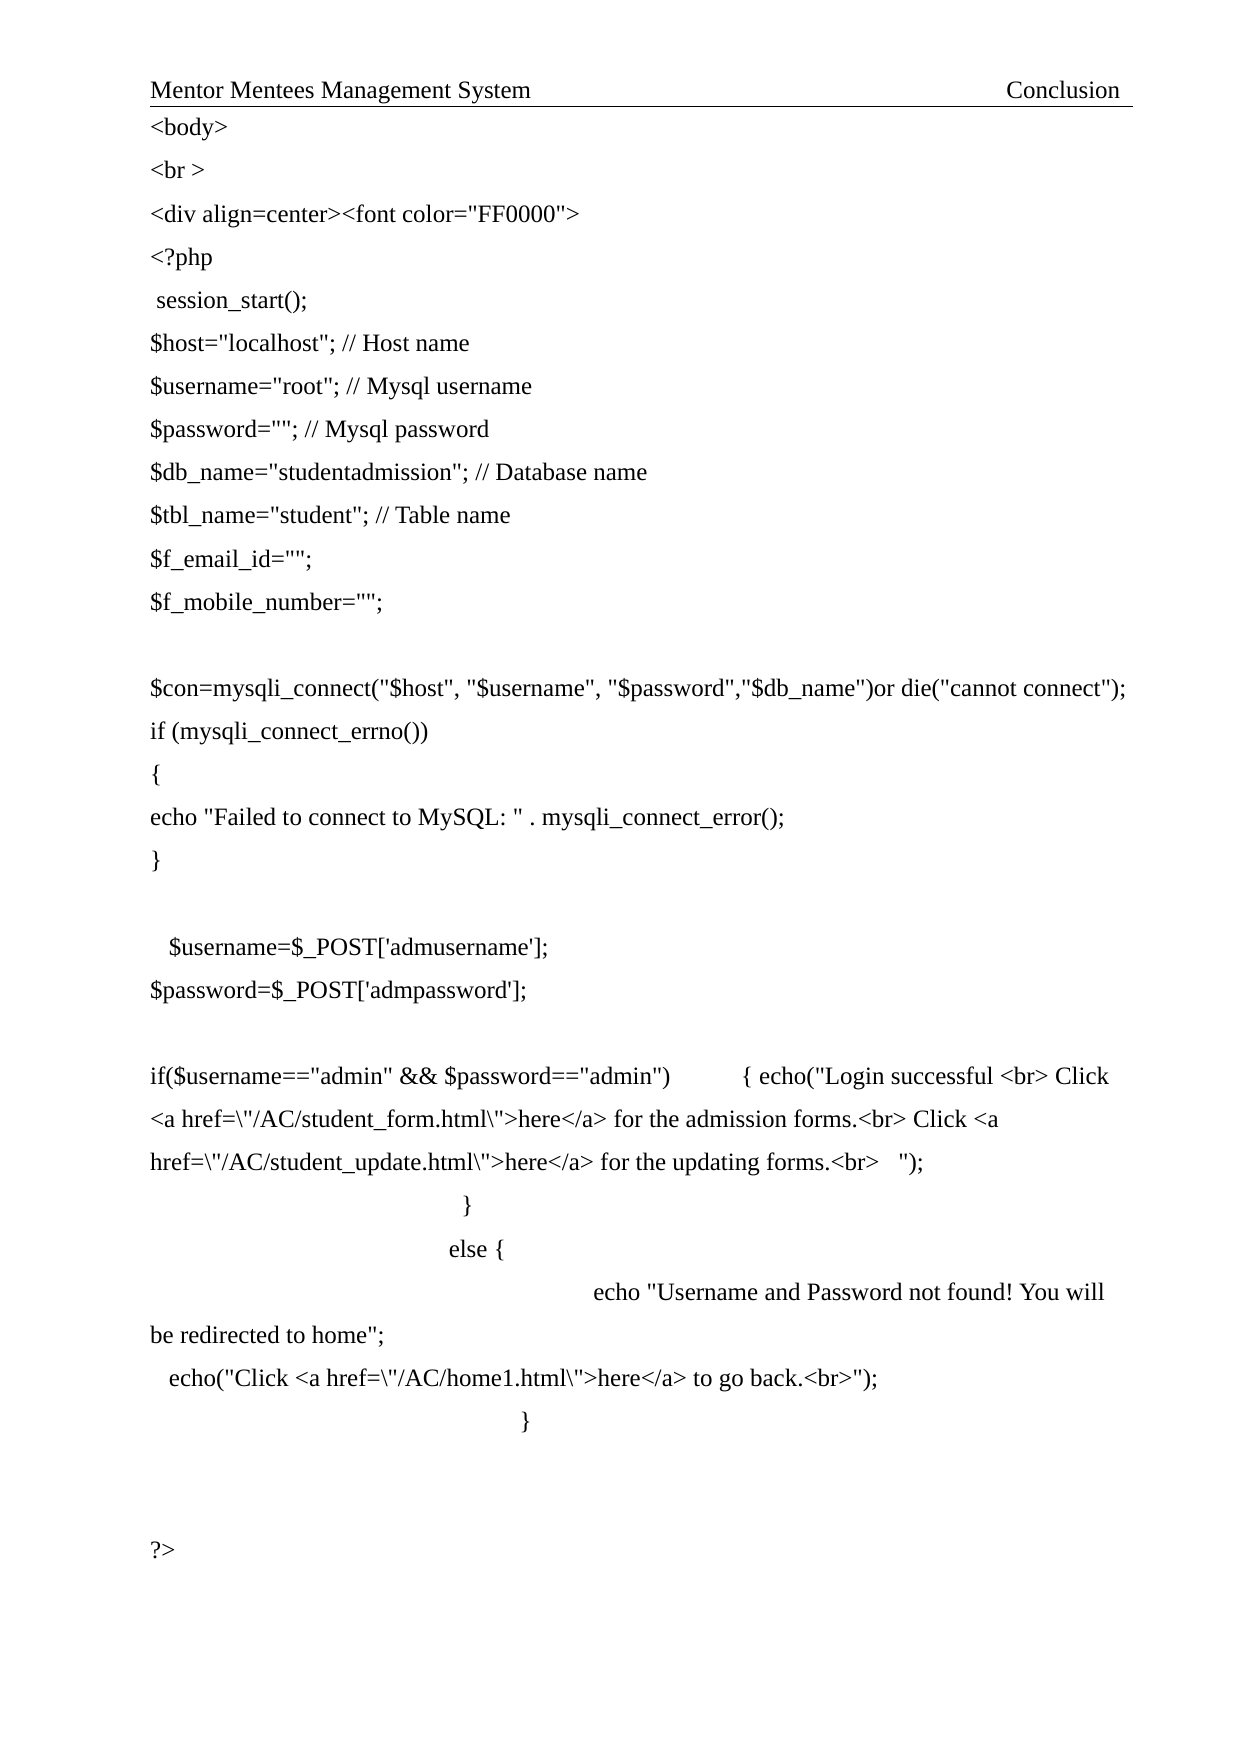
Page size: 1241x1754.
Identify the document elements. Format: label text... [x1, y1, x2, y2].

text <?php [150, 242, 1128, 271]
text echo("Click <a href=\"/AC/home1.html\">here</a> to go back.<br>"); [150, 1363, 1128, 1392]
text $con=mysqli_connect("$host", "$username", "$password","$db_name")or die("cannot connect"); [150, 673, 1128, 702]
text ?> [150, 1536, 1128, 1564]
text } [150, 1406, 1128, 1435]
text } [150, 846, 1128, 874]
text $f_mobile_number=""; [150, 587, 1128, 616]
text $username=$_POST['admusername']; [150, 932, 1128, 961]
text <body> [150, 112, 1128, 141]
text $host="localhost"; // Host name [150, 328, 1128, 357]
text $password=$_POST['admpassword']; [150, 975, 1128, 1004]
text $db_name="studentadmission"; // Database name [150, 457, 1128, 486]
text <br > [150, 156, 1128, 184]
text else { [150, 1234, 1128, 1262]
text echo "Failed to connect to MySQL: " . mysqli_connect_error(); [150, 802, 1128, 831]
text { [150, 759, 1128, 788]
text if (mysqli_connect_errno()) [150, 716, 1128, 745]
text $f_email_id=""; [150, 544, 1128, 572]
text $password=""; // Mysql password [150, 414, 1128, 443]
text } [150, 1191, 1128, 1219]
text $username="root"; // Mysql username [150, 371, 1128, 400]
text $tbl_name="student"; // Table name [150, 501, 1128, 529]
text if($username=="admin" && $password=="admin") { echo("Login successful <br> Click <a href=\"/AC/student_form.html\">here</a> for the admission forms.<br> Click <a href=\"/AC/student_update.html\">here</a> for the updating forms.<br> "); [150, 1061, 1128, 1176]
text session_start(); [150, 285, 1128, 314]
text <div align=center><font color="FF0000"> [150, 199, 1128, 227]
text echo "Username and Password not found! You will be redirected to home"; [150, 1277, 1128, 1349]
